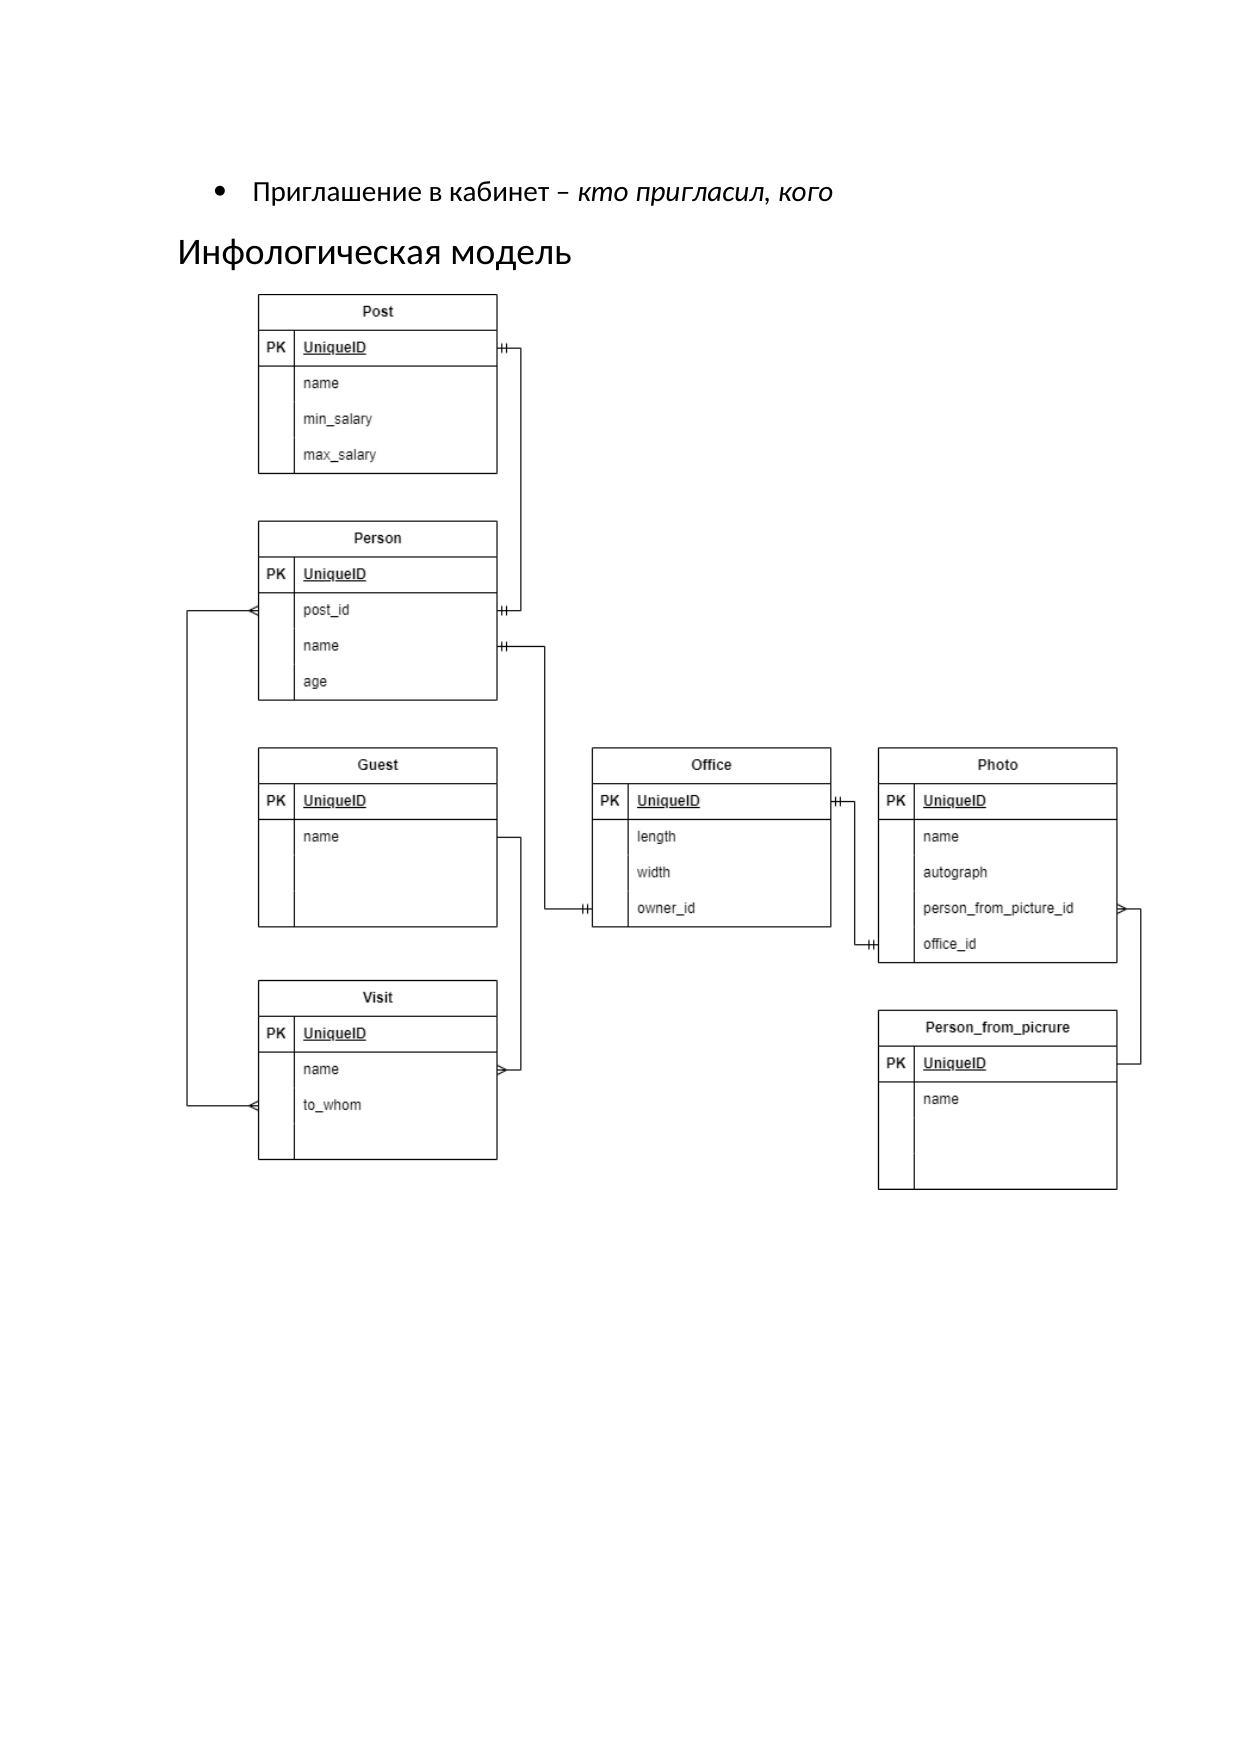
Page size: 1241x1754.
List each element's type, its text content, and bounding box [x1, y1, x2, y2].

text Инфологическая модель [177, 228, 1152, 274]
list Приглашение в кабинет – кто пригласил, кого [215, 173, 1152, 209]
picture [177, 294, 1151, 1190]
